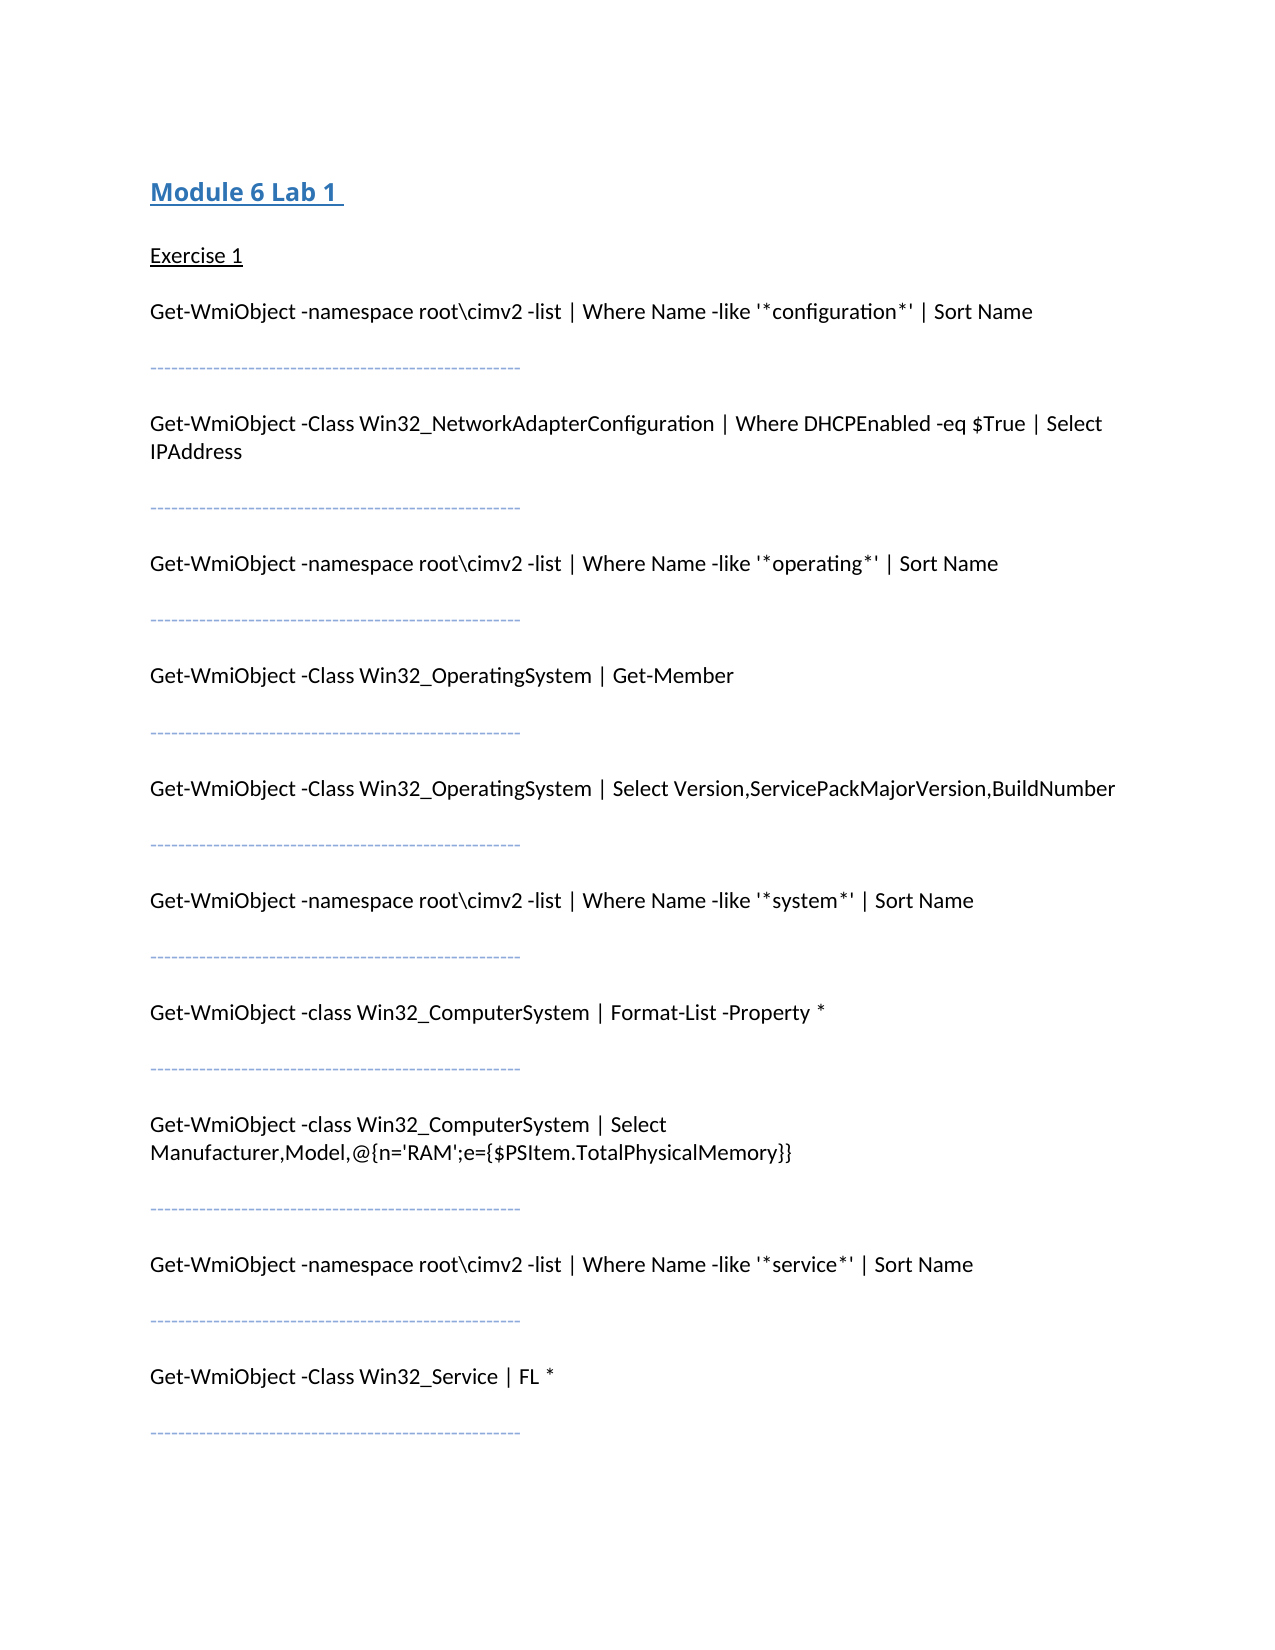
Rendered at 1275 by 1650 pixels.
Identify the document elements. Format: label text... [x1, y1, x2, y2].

text ----------------------------------------------------- [150, 942, 1125, 970]
text ----------------------------------------------------- [150, 718, 1125, 746]
text Get-WmiObject -Class Win32_OperatingSystem | Select Version,ServicePackMajorVersion,BuildNumber [150, 774, 1125, 802]
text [150, 353, 1125, 381]
text Get-WmiObject -namespace root\cimv2 -list | Where Name -like '*operating*' | Sort Name [150, 549, 1125, 577]
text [150, 1418, 1125, 1446]
text Get-WmiObject -namespace root\cimv2 -list | Where Name -like '*configuration*' | Sort Name [150, 297, 1125, 325]
text ----------------------------------------------------- [150, 493, 1125, 521]
text ----------------------------------------------------- [150, 1194, 1125, 1222]
text ----------------------------------------------------- [150, 606, 1125, 633]
text Get-WmiObject -namespace root\cimv2 -list | Where Name -like '*system*' | Sort Name [150, 886, 1125, 914]
text ----------------------------------------------------- [150, 830, 1125, 858]
text Get-WmiObject -class Win32_ComputerSystem | Format-List -Property * [150, 998, 1125, 1026]
subtitle Exercise 1 [150, 241, 1125, 269]
text Get-WmiObject -Class Win32_Service | FL * [150, 1362, 1125, 1390]
text Get-WmiObject -namespace root\cimv2 -list | Where Name -like '*service*' | Sort Name [150, 1250, 1125, 1278]
text Get-WmiObject -Class Win32_OperatingSystem | Get-Member [150, 662, 1125, 689]
text Get-WmiObject -Class Win32_NetworkAdapterConfiguration | Where DHCPEnabled -eq $True | Select IPAddress [150, 409, 1125, 465]
text Module 6 Lab 1 [150, 175, 1125, 209]
text Get-WmiObject -class Win32_ComputerSystem | Select Manufacturer,Model,@{n='RAM';e={$PSItem.TotalPhysicalMemory}} [150, 1110, 1125, 1166]
text ----------------------------------------------------- [150, 1054, 1125, 1082]
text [150, 1306, 1125, 1334]
